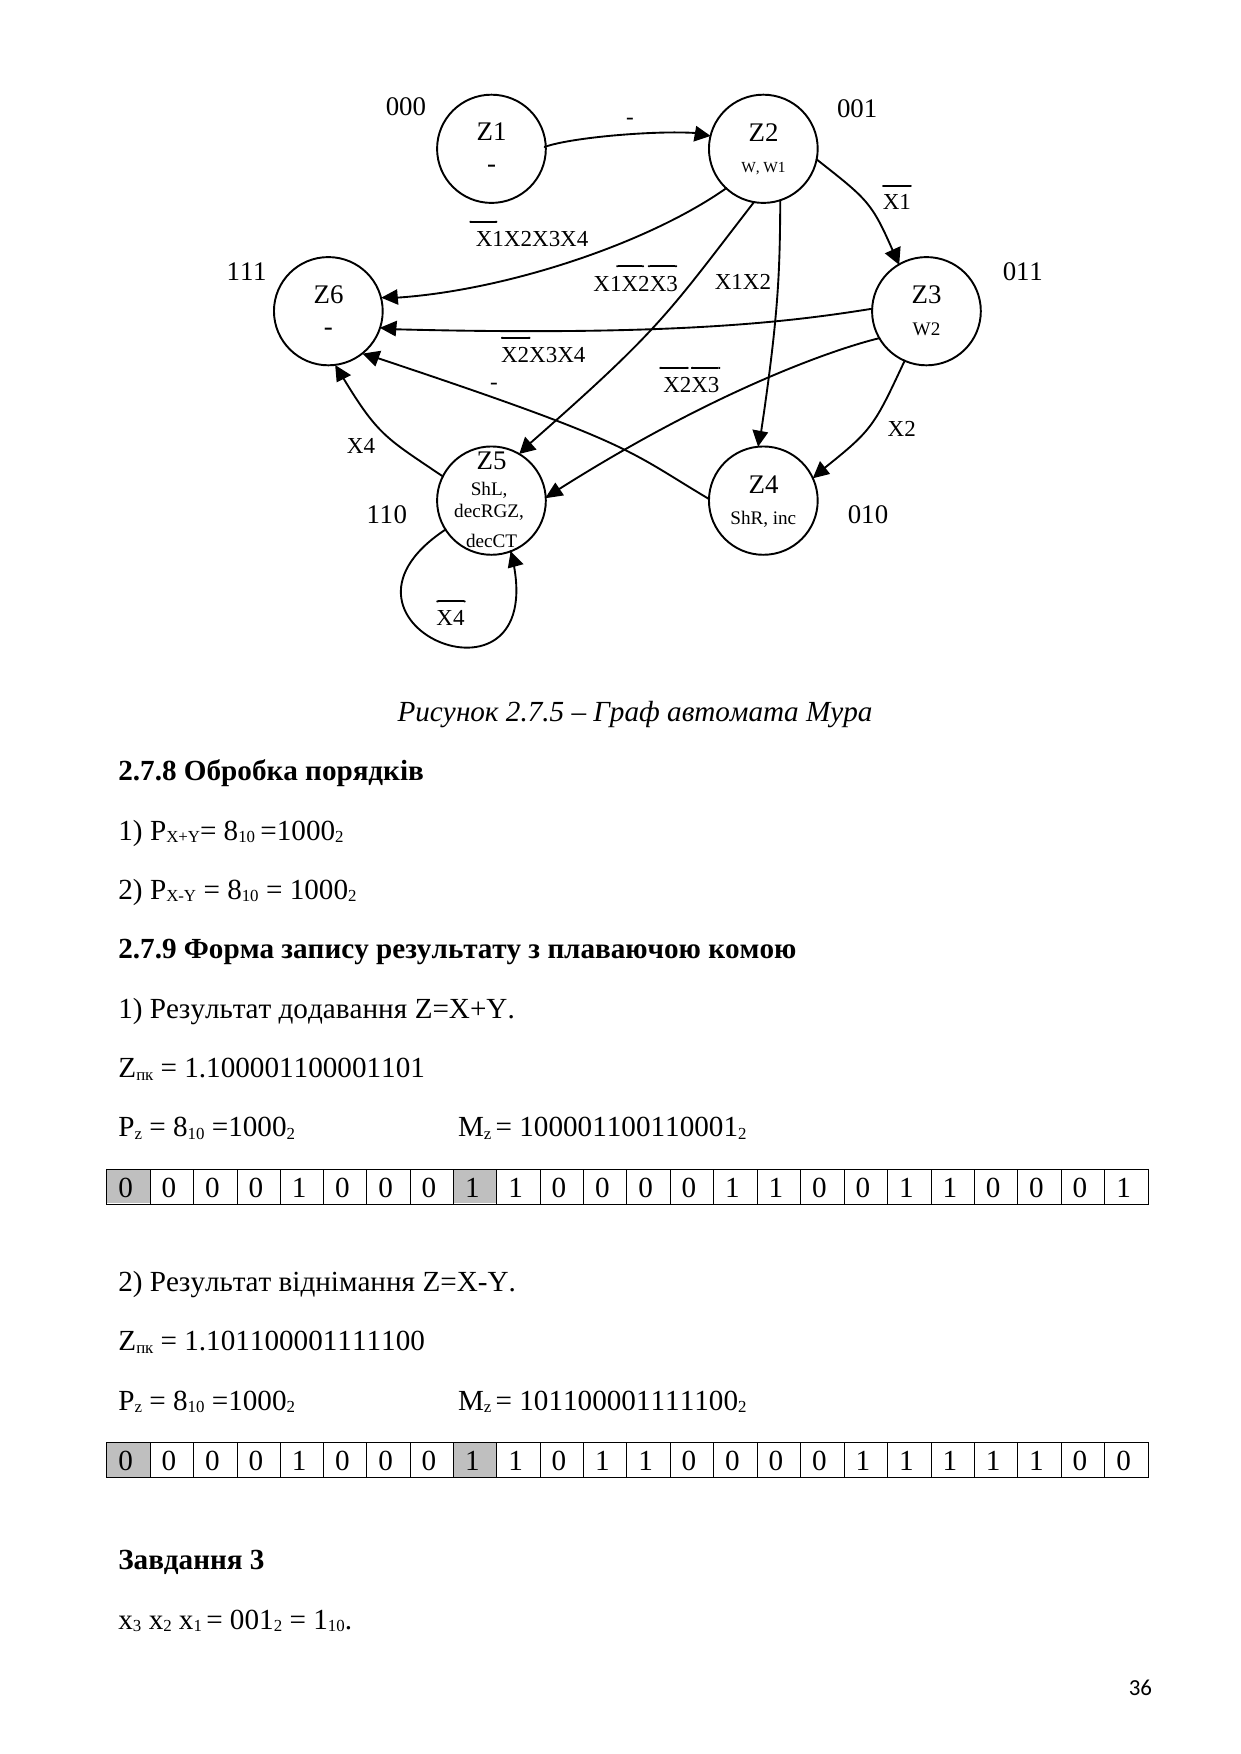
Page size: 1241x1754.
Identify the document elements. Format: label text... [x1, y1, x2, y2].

text Pz = 810 =10002 Mz = 1011000011111002 [118, 1383, 1152, 1416]
table_header 0 [1018, 1170, 1061, 1203]
table_header 1 [1018, 1443, 1061, 1477]
table_header 0 [801, 1170, 844, 1203]
table_header 0 [1062, 1170, 1104, 1203]
table_header 0 [238, 1170, 280, 1203]
table_header 0 [758, 1443, 800, 1477]
table_header 0 [194, 1170, 237, 1203]
table_header 1 [714, 1170, 757, 1203]
table_header 0 [324, 1170, 366, 1203]
table_header 1 [281, 1170, 323, 1203]
table_header 1 [584, 1443, 626, 1477]
text Завдання 3 [118, 1542, 1152, 1576]
table_header 1 [454, 1443, 496, 1477]
table_header 1 [454, 1170, 496, 1203]
table_header 0 [367, 1443, 410, 1477]
table_header 0 [107, 1170, 150, 1203]
table_header 1 [888, 1170, 931, 1203]
table_header 0 [671, 1170, 713, 1203]
table_header 0 [714, 1443, 757, 1477]
table_header 0 [411, 1443, 453, 1477]
table_header 0 [1105, 1443, 1148, 1477]
table_header 0 [151, 1170, 193, 1203]
table_header 0 [541, 1443, 583, 1477]
table_header 0 [541, 1170, 583, 1203]
text Zпк = 1.100001100001101 [118, 1050, 1152, 1084]
table_header 0 [801, 1443, 844, 1477]
text 1) PX+Y= 810 =10002 [118, 813, 1152, 846]
table_header 0 [411, 1170, 453, 1203]
text 2.7.8 Обробка порядків [118, 753, 1152, 787]
table_header 1 [932, 1443, 974, 1477]
table_header 0 [627, 1170, 670, 1203]
text 2.7.9 Форма запису результату з плаваючою комою [118, 931, 1152, 965]
text 2) Результат віднімання Z=X-Y. [118, 1264, 1152, 1297]
table_header 1 [497, 1443, 540, 1477]
table_header 0 [1062, 1443, 1104, 1477]
table_header 1 [281, 1443, 323, 1477]
text x3 x2 x1 = 0012 = 110. [118, 1602, 1152, 1635]
table_header 1 [627, 1443, 670, 1477]
table_header 0 [324, 1443, 366, 1477]
table_header 1 [975, 1443, 1017, 1477]
table_header 1 [932, 1170, 974, 1203]
table_header 1 [758, 1170, 800, 1203]
table_header 1 [845, 1443, 887, 1477]
text Pz = 810 =10002 Mz = 1000011001100012 [118, 1109, 1152, 1143]
table_header 0 [151, 1443, 193, 1477]
table_header 0 [238, 1443, 280, 1477]
table_header 0 [845, 1170, 887, 1203]
table_header 0 [584, 1170, 626, 1203]
table_header 1 [1105, 1170, 1148, 1203]
text 1) Результат додавання Z=X+Y. [118, 991, 1152, 1024]
table_header 0 [194, 1443, 237, 1477]
table_header 0 [107, 1443, 150, 1477]
text Рисунок 2.7.5 – Граф автомата Мура [118, 694, 1152, 727]
table_header 0 [671, 1443, 713, 1477]
table_header 1 [888, 1443, 931, 1477]
table_header 0 [367, 1170, 410, 1203]
text 2) PX-Y = 810 = 10002 [118, 872, 1152, 906]
table_header 1 [497, 1170, 540, 1203]
table_header 0 [975, 1170, 1017, 1203]
text Zпк = 1.101100001111100 [118, 1323, 1152, 1357]
